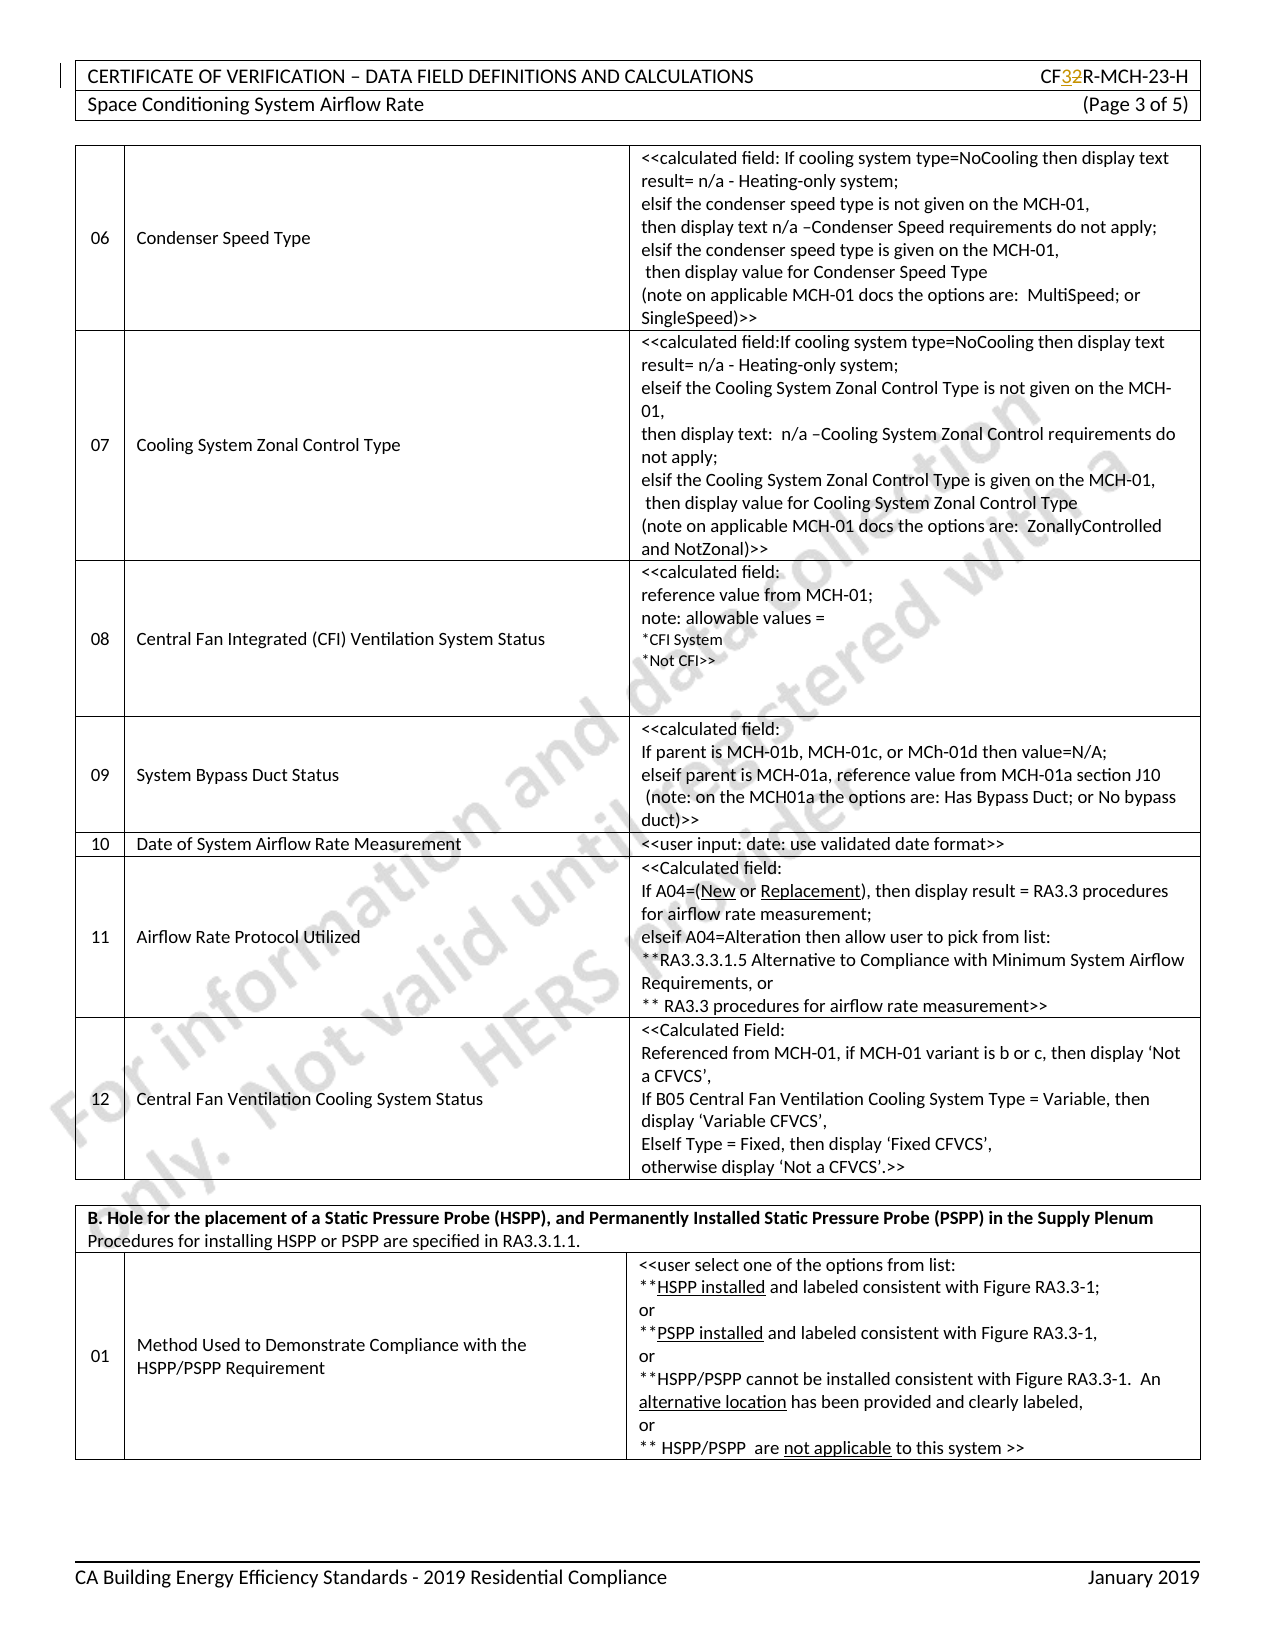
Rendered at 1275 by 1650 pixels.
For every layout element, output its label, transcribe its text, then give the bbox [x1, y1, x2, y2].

table_cell Central Fan Integrated (CFI) Ventilation System Status [125, 561, 629, 716]
table_cell <<Calculated Field: Referenced from MCH-01, if MCH-01 variant is b or c, then display ‘Not a CFVCS’, If B05 Central Fan Ventilation Cooling System Type = Variable, then display ‘Variable CFVCS’, ElseIf Type = Fixed, then display ‘Fixed CFVCS’, otherwise display ‘Not a CFVCS’.>> [630, 1018, 1200, 1178]
table_cell 09 [76, 717, 124, 832]
table_cell 07 [76, 331, 124, 560]
table_cell 12 [76, 1018, 124, 1178]
table_cell Cooling System Zonal Control Type [125, 331, 629, 560]
table_cell 08 [76, 561, 124, 716]
table_cell Condenser Speed Type [125, 146, 629, 329]
table_cell <<user select one of the options from list: **HSPP installed and labeled consistent with Figure RA3.3-1; or **PSPP installed and labeled consistent with Figure RA3.3-1, or **HSPP/PSPP cannot be installed consistent with Figure RA3.3-1. An alternative location has been provided and clearly labeled, or ** HSPP/PSPP are not applicable to this system >> [627, 1253, 1200, 1459]
table_cell 01 [76, 1253, 124, 1459]
table_cell System Bypass Duct Status [125, 717, 629, 832]
table_header B. Hole for the placement of a Static Pressure Probe (HSPP), and Permanently Installed Static Pressure Probe (PSPP) in the Supply Plenum Procedures for installing HSPP or PSPP are specified in RA3.3.1.1. [76, 1206, 1200, 1252]
table_cell <<calculated field: If cooling system type=NoCooling then display text result= n/a - Heating-only system; elsif the condenser speed type is not given on the MCH-01, then display text n/a –Condenser Speed requirements do not apply; elsif the condenser speed type is given on the MCH-01, then display value for Condenser Speed Type (note on applicable MCH-01 docs the options are: MultiSpeed; or SingleSpeed)>> [630, 146, 1200, 329]
table_cell 10 [76, 833, 124, 856]
table_cell Airflow Rate Protocol Utilized [125, 857, 629, 1017]
table_cell <<calculated field: reference value from MCH-01; note: allowable values = *CFI System *Not CFI>> [630, 561, 1200, 716]
table_cell <<user input: date: use validated date format>> [630, 833, 1200, 856]
table_cell <<calculated field: If parent is MCH-01b, MCH-01c, or MCh-01d then value=N/A; elseif parent is MCH-01a, reference value from MCH-01a section J10 (note: on the MCH01a the options are: Has Bypass Duct; or No bypass duct)>> [630, 717, 1200, 832]
table_cell <<Calculated field: If A04=(New or Replacement), then display result = RA3.3 procedures for airflow rate measurement; elseif A04=Alteration then allow user to pick from list: **RA3.3.3.1.5 Alternative to Compliance with Minimum System Airflow Requirements, or ** RA3.3 procedures for airflow rate measurement>> [630, 857, 1200, 1017]
table_cell Method Used to Demonstrate Compliance with the HSPP/PSPP Requirement [125, 1253, 626, 1459]
table_cell 11 [76, 857, 124, 1017]
table_cell 06 [76, 146, 124, 329]
table_cell <<calculated field:If cooling system type=NoCooling then display text result= n/a - Heating-only system; elseif the Cooling System Zonal Control Type is not given on the MCH-01, then display text: n/a –Cooling System Zonal Control requirements do not apply; elsif the Cooling System Zonal Control Type is given on the MCH-01, then display value for Cooling System Zonal Control Type (note on applicable MCH-01 docs the options are: ZonallyControlled and NotZonal)>> [630, 331, 1200, 560]
table_cell Central Fan Ventilation Cooling System Status [125, 1018, 629, 1178]
table_cell Date of System Airflow Rate Measurement [125, 833, 629, 856]
